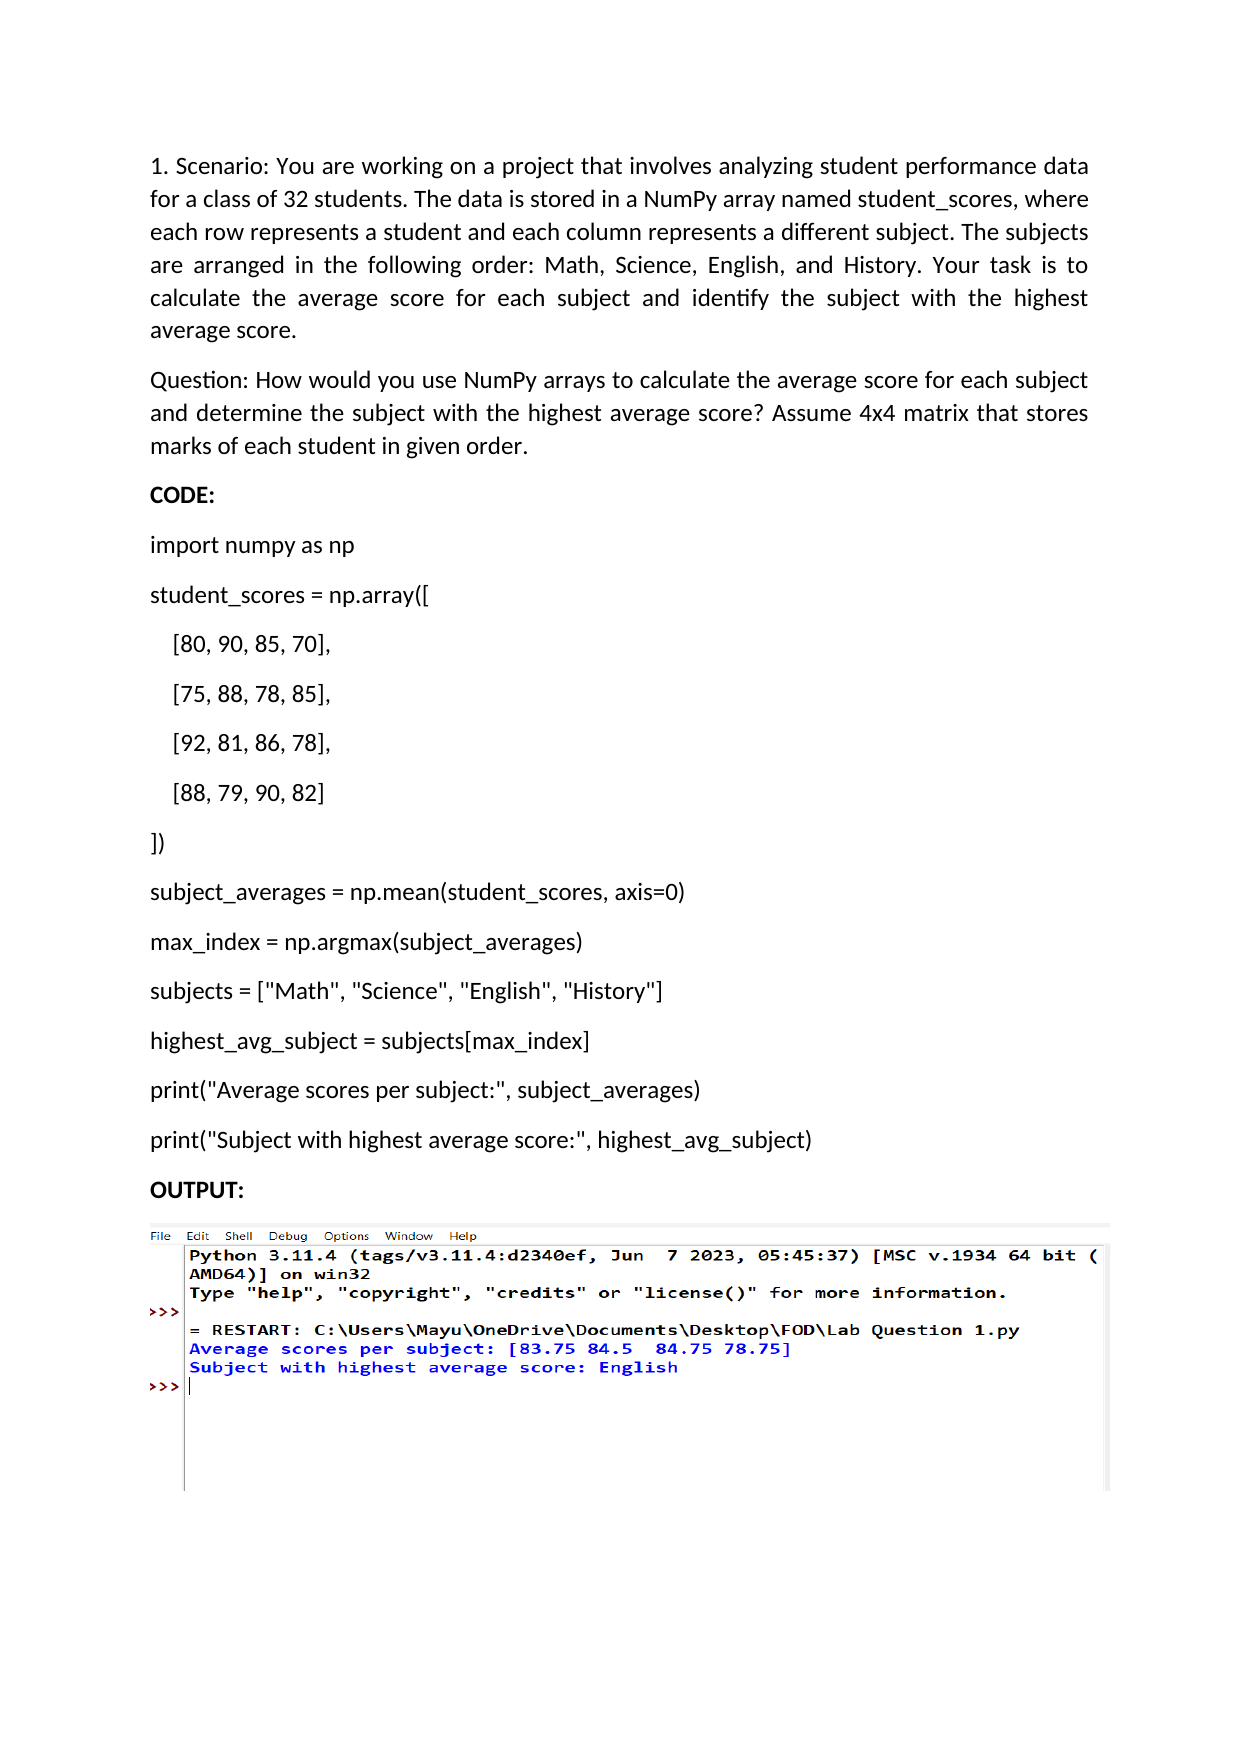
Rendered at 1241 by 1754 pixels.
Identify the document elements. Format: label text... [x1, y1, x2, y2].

text [92, 81, 86, 78], [150, 727, 1090, 758]
picture [150, 1223, 1110, 1491]
text OUTPUT: [150, 1174, 1090, 1204]
text Question: How would you use NumPy arrays to calculate the average score for each subject and determine the subject with the highest average score? Assume 4x4 matrix that stores marks of each student in given order. [150, 364, 1090, 461]
text [75, 88, 78, 85], [150, 678, 1090, 708]
text highest_avg_subject = subjects[max_index] [150, 1025, 1090, 1056]
text student_scores = np.array([ [150, 579, 1090, 609]
text import numpy as np [150, 529, 1090, 560]
text ]) [150, 827, 1090, 857]
text max_index = np.argmax(subject_averages) [150, 926, 1090, 956]
text 1. Scenario: You are working on a project that involves analyzing student performance data for a class of 32 students. The data is stored in a NumPy array named student_scores, where each row represents a student and each column represents a different subject. The subjects are arranged in the following order: Math, Science, English, and History. Your task is to calculate the average score for each subject and identify the subject with the highest average score. [150, 150, 1090, 345]
text [88, 79, 90, 82] [150, 777, 1090, 808]
text print("Average scores per subject:", subject_averages) [150, 1074, 1090, 1105]
text print("Subject with highest average score:", highest_avg_subject) [150, 1124, 1090, 1155]
text CODE: [150, 479, 1090, 510]
text [80, 90, 85, 70], [150, 628, 1090, 659]
text subject_averages = np.mean(student_scores, axis=0) [150, 876, 1090, 907]
text subjects = ["Math", "Science", "English", "History"] [150, 975, 1090, 1006]
